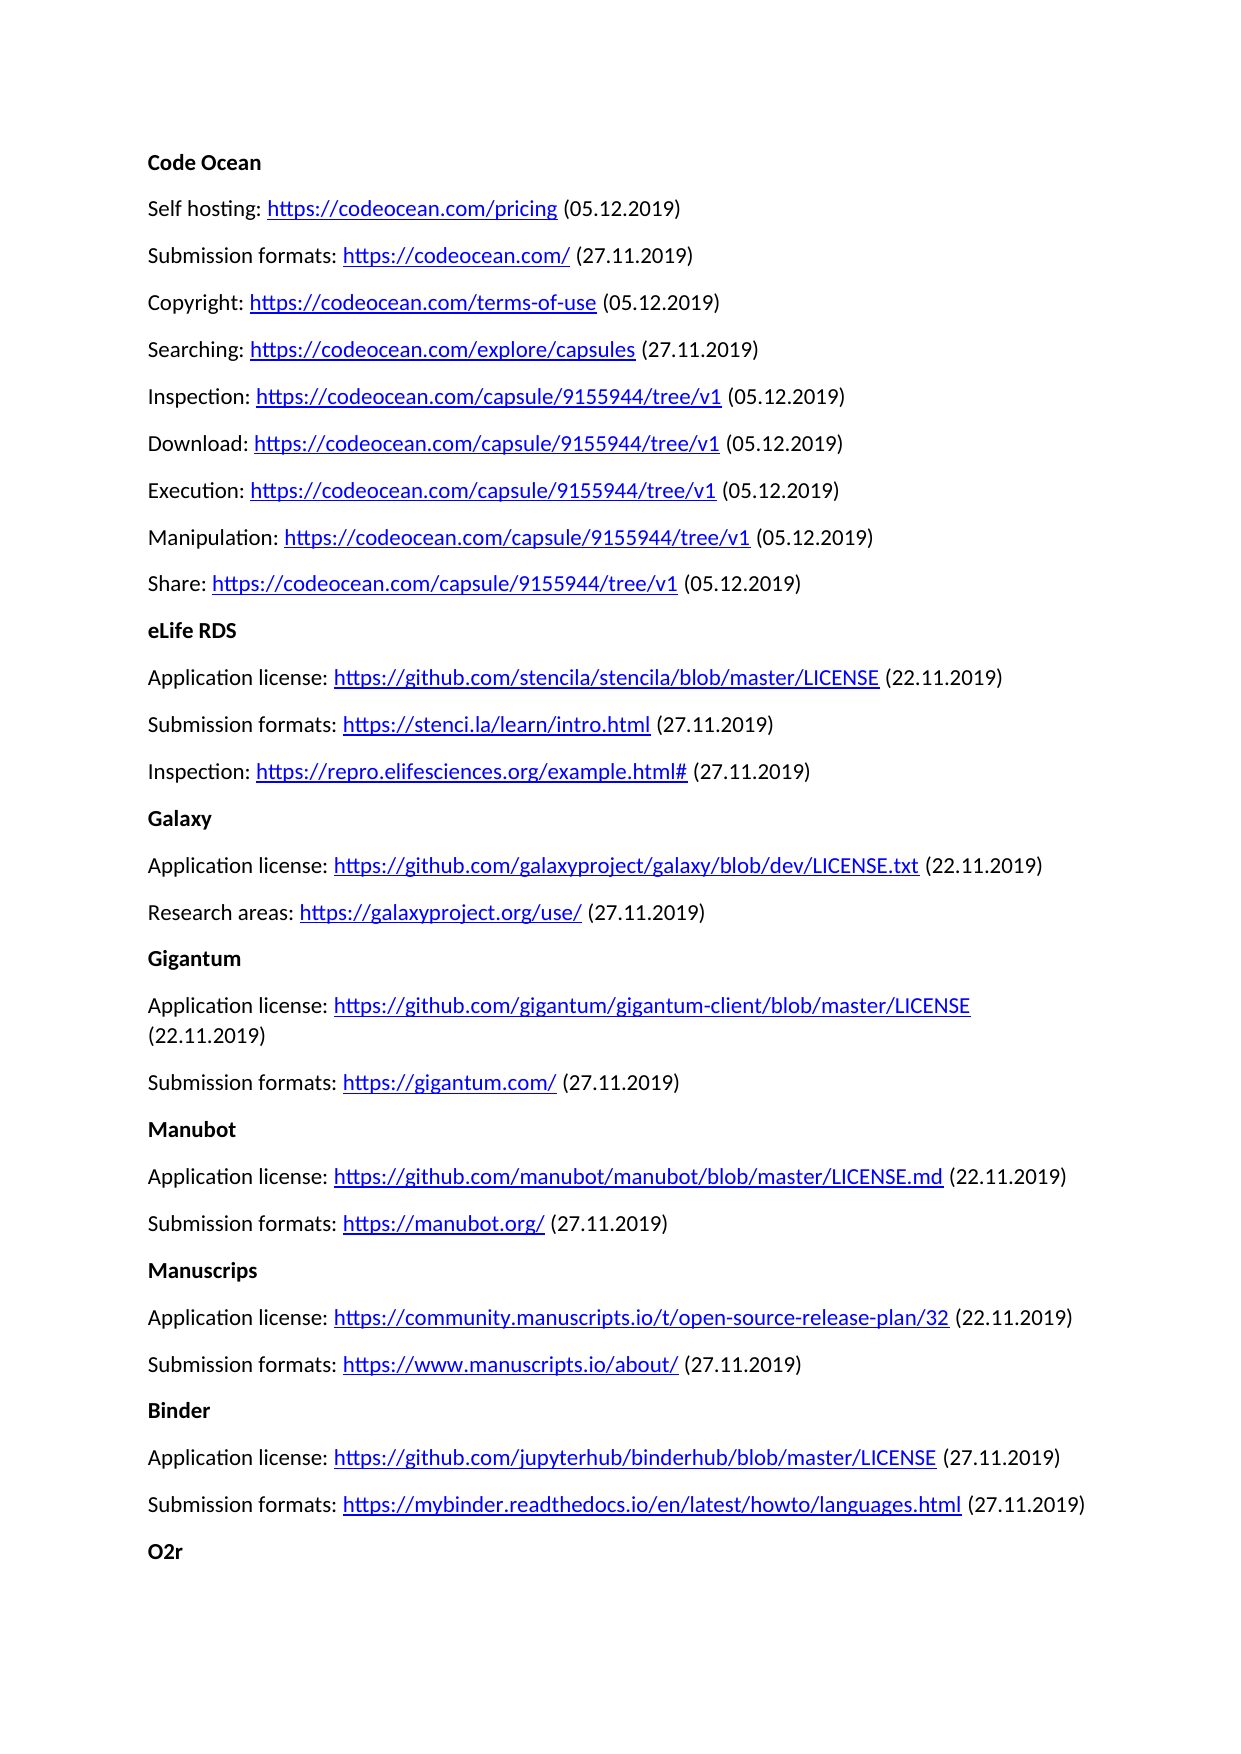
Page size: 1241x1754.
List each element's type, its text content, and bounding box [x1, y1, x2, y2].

text Submission formats: https://manubot.org/ (27.11.2019) [148, 1209, 1093, 1237]
text Download: https://codeocean.com/capsule/9155944/tree/v1 (05.12.2019) [148, 429, 1093, 457]
text Manuscrips [148, 1256, 1093, 1284]
text Self hosting: https://codeocean.com/pricing (05.12.2019) [148, 194, 1093, 222]
text Application license: https://github.com/jupyterhub/binderhub/blob/master/LICENSE (27.11.2019) [148, 1443, 1093, 1471]
text Searching: https://codeocean.com/explore/capsules (27.11.2019) [148, 335, 1093, 363]
text Submission formats: https://gigantum.com/ (27.11.2019) [148, 1068, 1093, 1096]
text Submission formats: https://www.manuscripts.io/about/ (27.11.2019) [148, 1350, 1093, 1378]
text Galaxy [148, 804, 1093, 832]
text Application license: https://github.com/stencila/stencila/blob/master/LICENSE (22.11.2019) [148, 663, 1093, 691]
text Gigantum [148, 944, 1093, 972]
text Application license: https://github.com/manubot/manubot/blob/master/LICENSE.md (22.11.2019) [148, 1162, 1093, 1190]
text Copyright: https://codeocean.com/terms-of-use (05.12.2019) [148, 288, 1093, 316]
text Manipulation: https://codeocean.com/capsule/9155944/tree/v1 (05.12.2019) [148, 523, 1093, 551]
text Submission formats: https://mybinder.readthedocs.io/en/latest/howto/languages.html (27.11.2019) [148, 1490, 1093, 1518]
text Execution: https://codeocean.com/capsule/9155944/tree/v1 (05.12.2019) [148, 476, 1093, 504]
text Code Ocean [148, 148, 1093, 176]
text Application license: https://github.com/gigantum/gigantum-client/blob/master/LICENSE (22.11.2019) [148, 991, 1093, 1049]
text Submission formats: https://codeocean.com/ (27.11.2019) [148, 241, 1093, 269]
text eLife RDS [148, 616, 1093, 644]
text Application license: https://community.manuscripts.io/t/open-source-release-plan/32 (22.11.2019) [148, 1303, 1093, 1331]
text Manubot [148, 1115, 1093, 1143]
text O2r [148, 1537, 1093, 1565]
text Share: https://codeocean.com/capsule/9155944/tree/v1 (05.12.2019) [148, 569, 1093, 597]
text Inspection: https://repro.elifesciences.org/example.html# (27.11.2019) [148, 757, 1093, 785]
text Submission formats: https://stenci.la/learn/intro.html (27.11.2019) [148, 710, 1093, 738]
text Research areas: https://galaxyproject.org/use/ (27.11.2019) [148, 898, 1093, 926]
text Inspection: https://codeocean.com/capsule/9155944/tree/v1 (05.12.2019) [148, 382, 1093, 410]
text Application license: https://github.com/galaxyproject/galaxy/blob/dev/LICENSE.txt (22.11.2019) [148, 851, 1093, 879]
text Binder [148, 1397, 1093, 1424]
